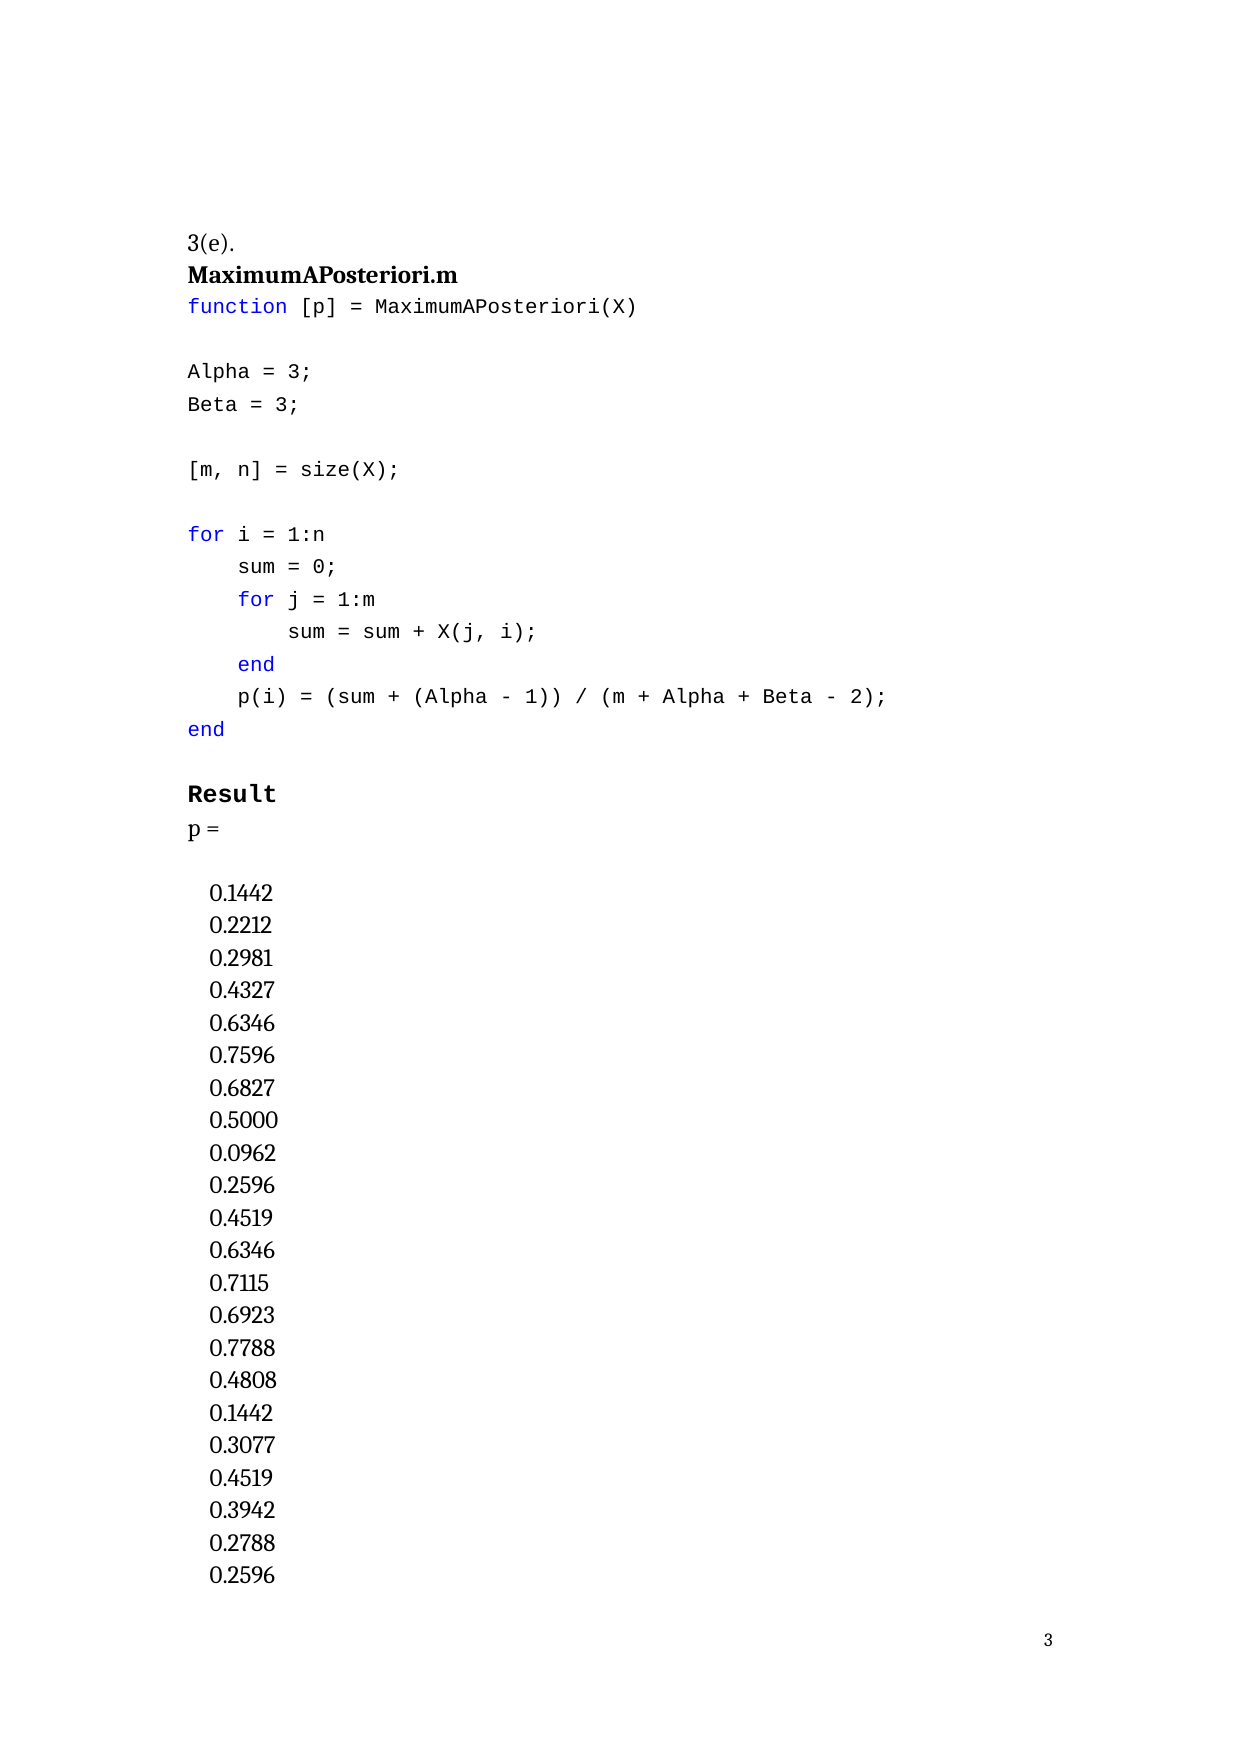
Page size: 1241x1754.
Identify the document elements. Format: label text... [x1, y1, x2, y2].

text for i = 1:n [187, 519, 1053, 552]
text function [p] = MaximumAPosteriori(X) [187, 292, 1053, 324]
text p = [187, 812, 1053, 844]
text 0.6827 [187, 1072, 1053, 1104]
text 0.7115 [187, 1267, 1053, 1299]
text end [187, 649, 1053, 682]
text 0.6346 [187, 1007, 1053, 1039]
text 0.4808 [187, 1364, 1053, 1397]
text Beta = 3; [187, 389, 1053, 422]
text 3(e). [187, 227, 1053, 259]
text [m, n] = size(X); [187, 454, 1053, 487]
text Result [187, 779, 1053, 812]
text sum = 0; [187, 552, 1053, 584]
text 0.4327 [187, 974, 1053, 1007]
text 0.2212 [187, 909, 1053, 942]
text 0.6346 [187, 1234, 1053, 1267]
text 0.2596 [187, 1169, 1053, 1202]
text 0.6923 [187, 1299, 1053, 1332]
text Alpha = 3; [187, 357, 1053, 389]
text 0.7596 [187, 1039, 1053, 1072]
text 0.3077 [187, 1429, 1053, 1462]
text 0.1442 [187, 877, 1053, 909]
text end [187, 714, 1053, 747]
text for j = 1:m [187, 584, 1053, 617]
text 0.5000 [187, 1104, 1053, 1137]
text 0.2981 [187, 942, 1053, 974]
text 0.7788 [187, 1332, 1053, 1364]
text 0.3942 [187, 1494, 1053, 1527]
text 0.2596 [187, 1559, 1053, 1592]
text sum = sum + X(j, i); [187, 617, 1053, 649]
text 0.4519 [187, 1202, 1053, 1234]
text p(i) = (sum + (Alpha - 1)) / (m + Alpha + Beta - 2); [187, 682, 1053, 714]
text 0.0962 [187, 1137, 1053, 1169]
text 0.2788 [187, 1527, 1053, 1559]
text 0.1442 [187, 1397, 1053, 1429]
text MaximumAPosteriori.m [187, 259, 1053, 292]
text 0.4519 [187, 1462, 1053, 1494]
